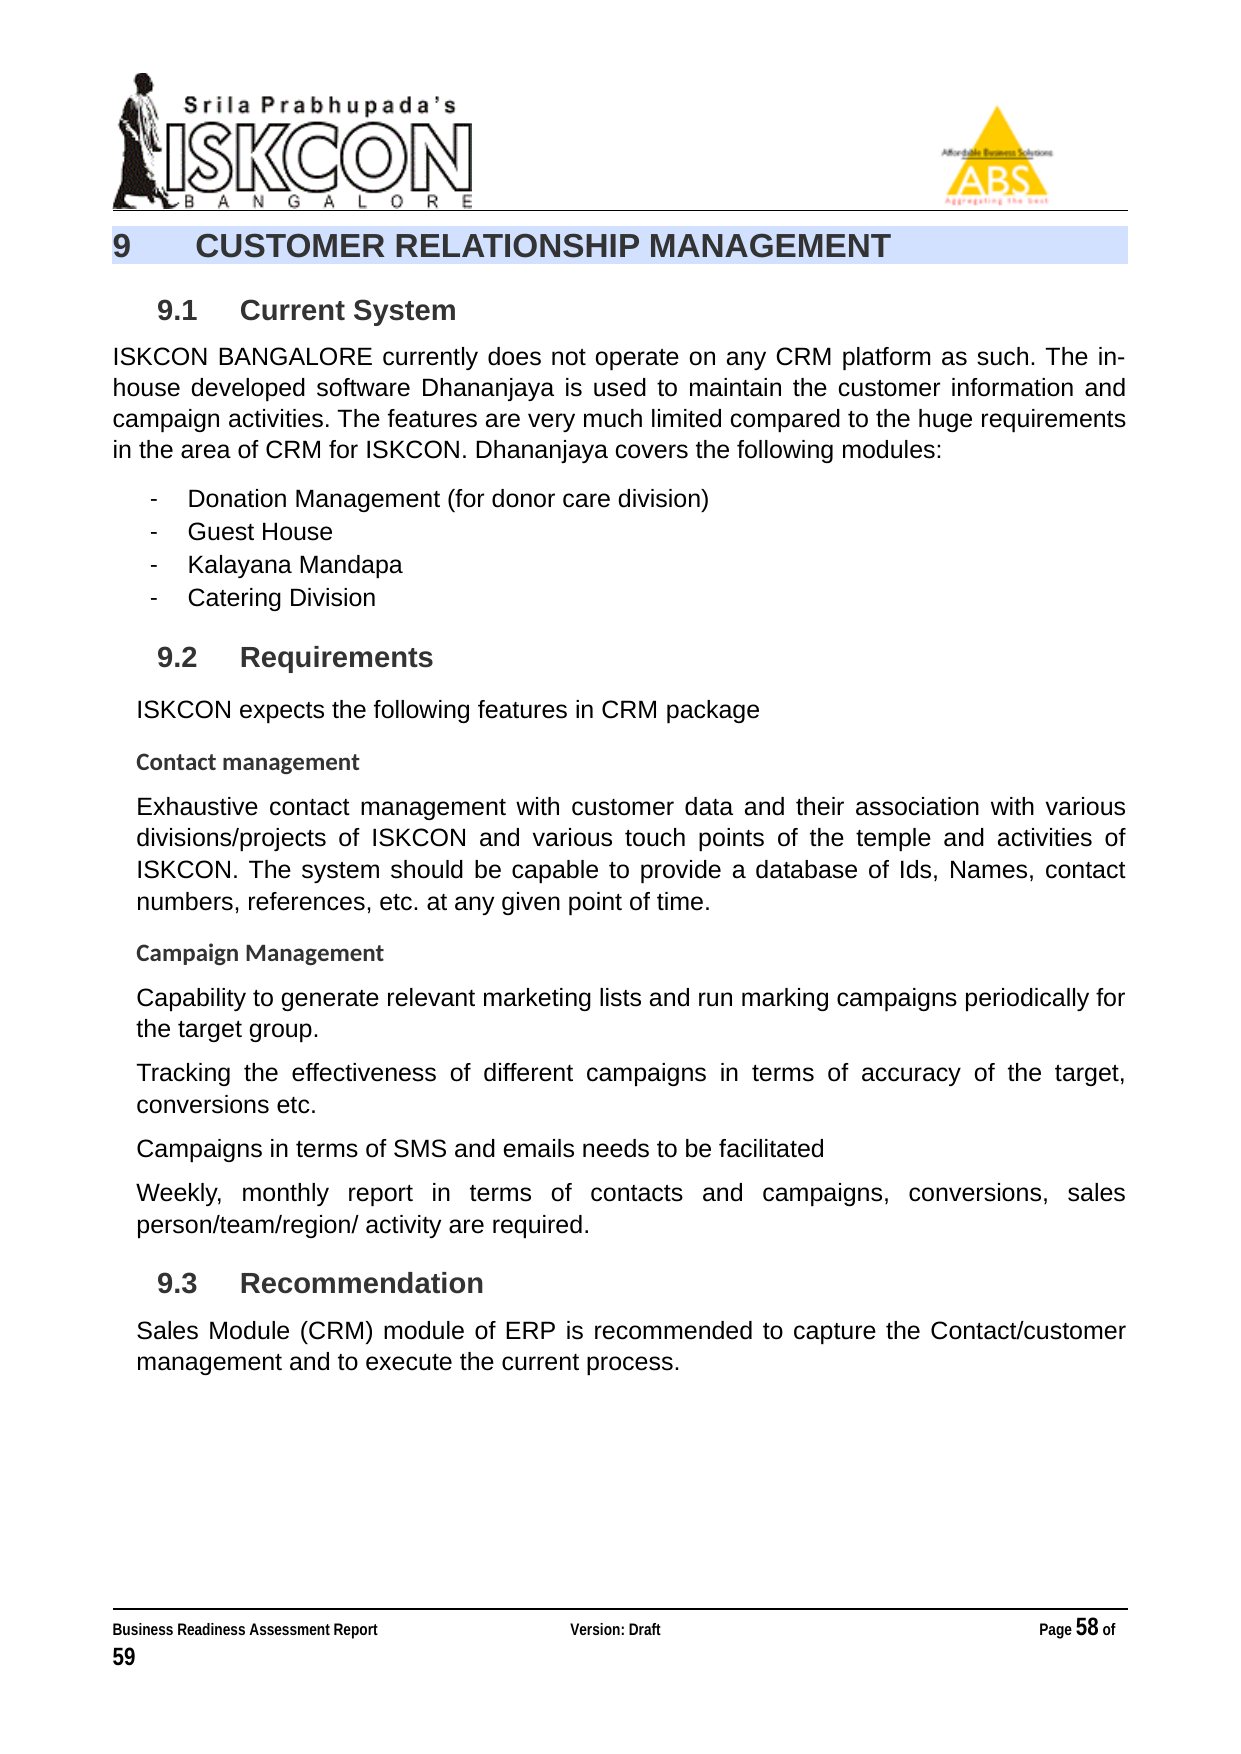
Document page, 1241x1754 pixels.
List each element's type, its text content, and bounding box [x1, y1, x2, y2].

picture [112, 73, 472, 209]
text ISKCON BANGALORE currently does not operate on any CRM platform as such. The in-house developed software Dhananjaya is used to maintain the customer information and campaign activities. The features are very much limited compared to the huge requirements in the area of CRM for ISKCON. Dhananjaya covers the following modules: [112, 342, 1128, 464]
subtitle Campaign Management [136, 937, 1128, 967]
subtitle CUSTOMER RELATIONSHIP MANAGEMENT [112, 226, 1128, 264]
subtitle ISKCON expects the following features in CRM package [136, 695, 1128, 724]
list Catering Division [150, 582, 1128, 612]
list Donation Management (for donor care division) [150, 483, 1128, 514]
list Kalayana Mandapa [150, 549, 1128, 579]
list Guest House [150, 516, 1128, 547]
subtitle Current System [157, 293, 1128, 326]
picture [937, 102, 1061, 209]
text Sales Module (CRM) module of ERP is recommended to capture the Contact/customer management and to execute the current process. [136, 1316, 1128, 1376]
text Weekly, monthly report in terms of contacts and campaigns, conversions, sales person/team/region/ activity are required. [136, 1178, 1128, 1238]
subtitle Recommendation [157, 1266, 1128, 1300]
text Tracking the effectiveness of different campaigns in terms of accuracy of the target, conversions etc. [136, 1058, 1128, 1119]
subtitle Contact management [136, 746, 1128, 776]
text Capability to generate relevant marketing lists and run marking campaigns periodically for the target group. [136, 983, 1128, 1043]
text Exhaustive contact management with customer data and their association with various divisions/projects of ISKCON and various touch points of the temple and activities of ISKCON. The system should be capable to provide a database of Ids, Names, contact numbers, references, etc. at any given point of time. [136, 792, 1128, 915]
subtitle Requirements [157, 640, 1128, 673]
text Campaigns in terms of SMS and emails needs to be facilitated [136, 1134, 1128, 1163]
